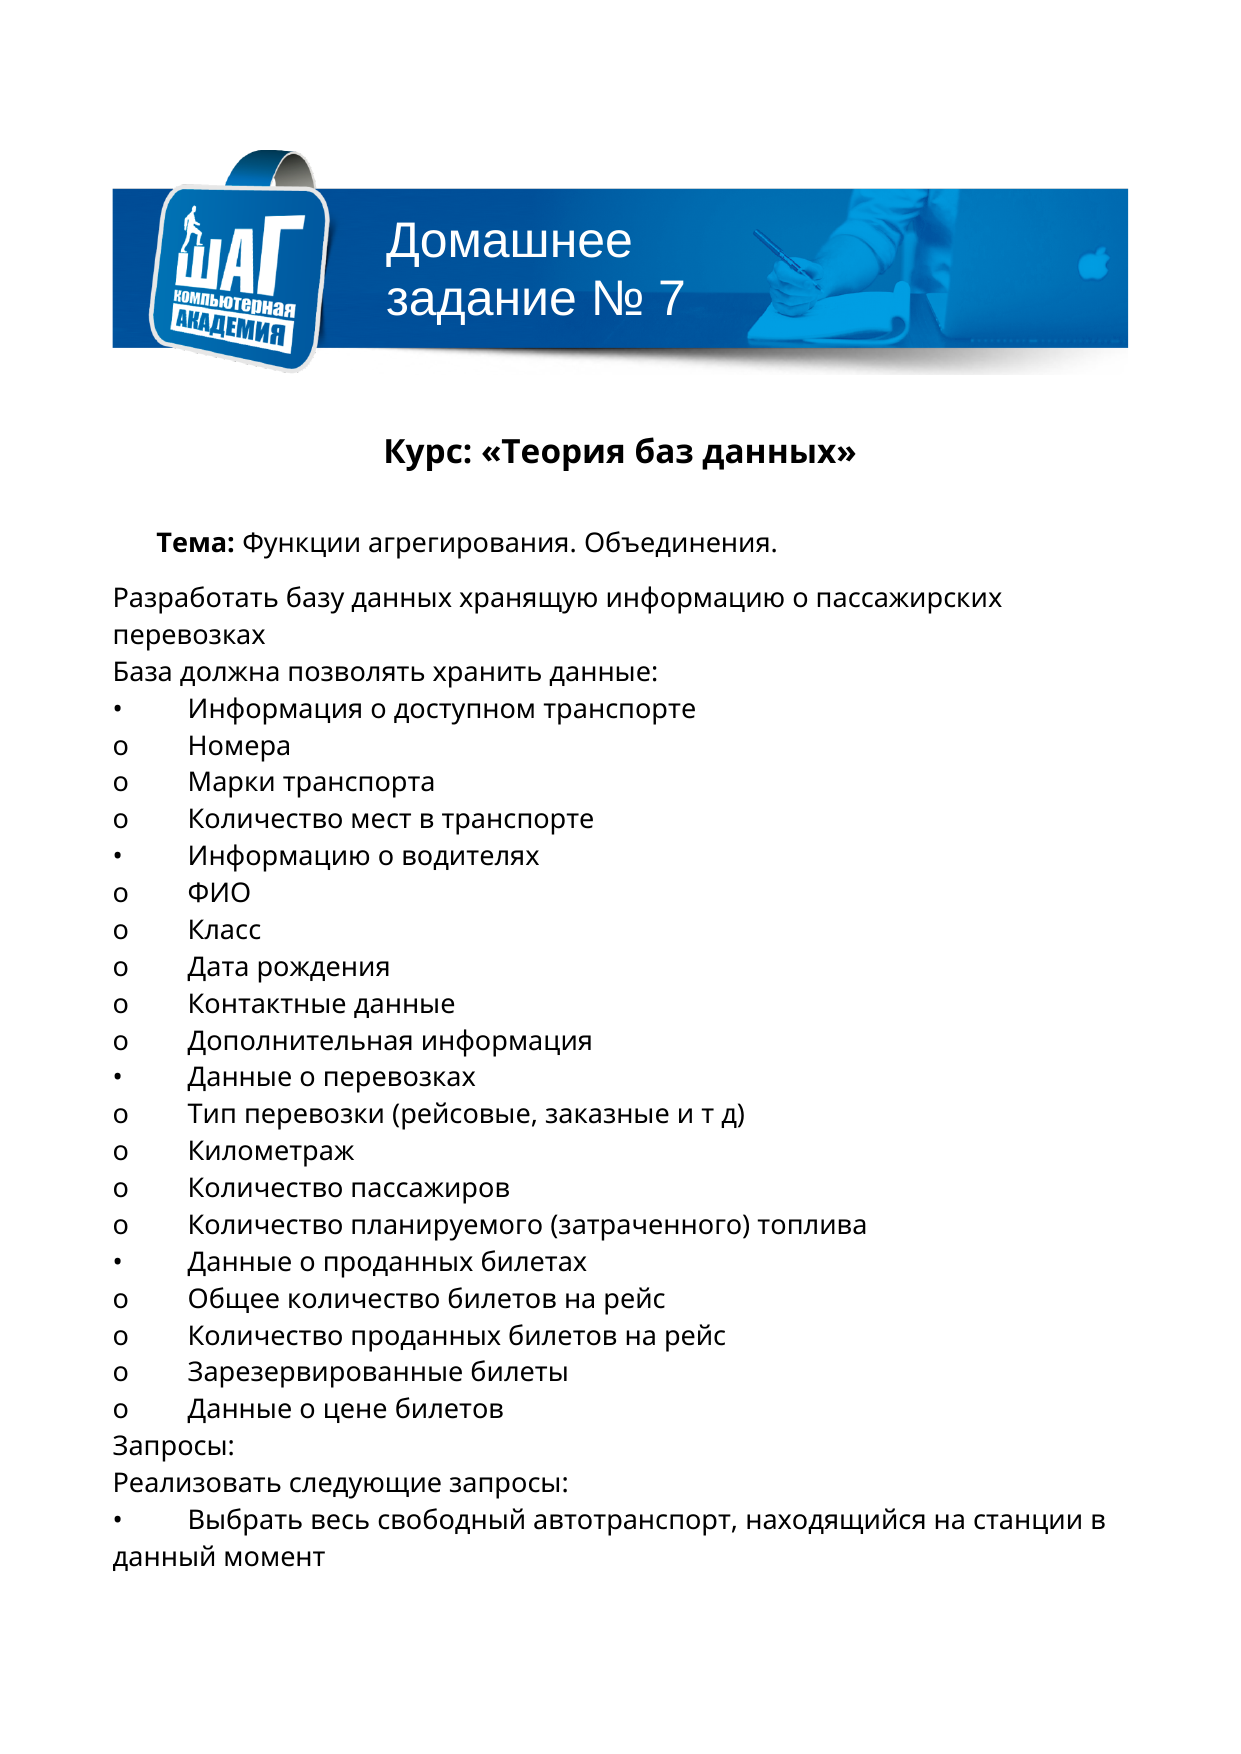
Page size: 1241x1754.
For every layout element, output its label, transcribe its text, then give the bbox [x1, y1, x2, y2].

text o Количество мест в транспорте [112, 800, 1128, 837]
text • Данные о проданных билетах [112, 1242, 1128, 1279]
text Разработать базу данных хранящую информацию о пассажирских перевозках [112, 578, 1128, 652]
text o Класс [112, 910, 1128, 947]
text o Тип перевозки (рейсовые, заказные и т д) [112, 1095, 1128, 1132]
text o ФИО [112, 873, 1128, 910]
text o Данные о цене билетов [112, 1390, 1128, 1427]
text o Километраж [112, 1132, 1128, 1168]
text o Общее количество билетов на рейс [112, 1279, 1128, 1316]
text o Количество проданных билетов на рейс [112, 1316, 1128, 1353]
text o Количество пассажиров [112, 1168, 1128, 1205]
text o Марки транспорта [112, 763, 1128, 800]
text Запросы: [112, 1427, 1128, 1463]
text o Дата рождения [112, 947, 1128, 984]
text • Данные о перевозках [112, 1058, 1128, 1095]
text o Контактные данные [112, 984, 1128, 1021]
text База должна позволять хранить данные: [112, 652, 1128, 689]
text o Зарезервированные билеты [112, 1353, 1128, 1390]
text o Номера [112, 726, 1128, 763]
text Курс: «Теория баз данных» [112, 427, 1128, 473]
text Реализовать следующие запросы: [112, 1463, 1128, 1500]
picture [112, 150, 1129, 375]
text o Дополнительная информация [112, 1021, 1128, 1058]
text • Информация о доступном транспорте [112, 689, 1128, 726]
text • Выбрать весь свободный автотранспорт, находящийся на станции в данный момент [112, 1500, 1128, 1574]
list Тема: Функции агрегирования. Объединения. [112, 523, 1128, 560]
text • Информацию о водителях [112, 837, 1128, 873]
text o Количество планируемого (затраченного) топлива [112, 1205, 1128, 1242]
